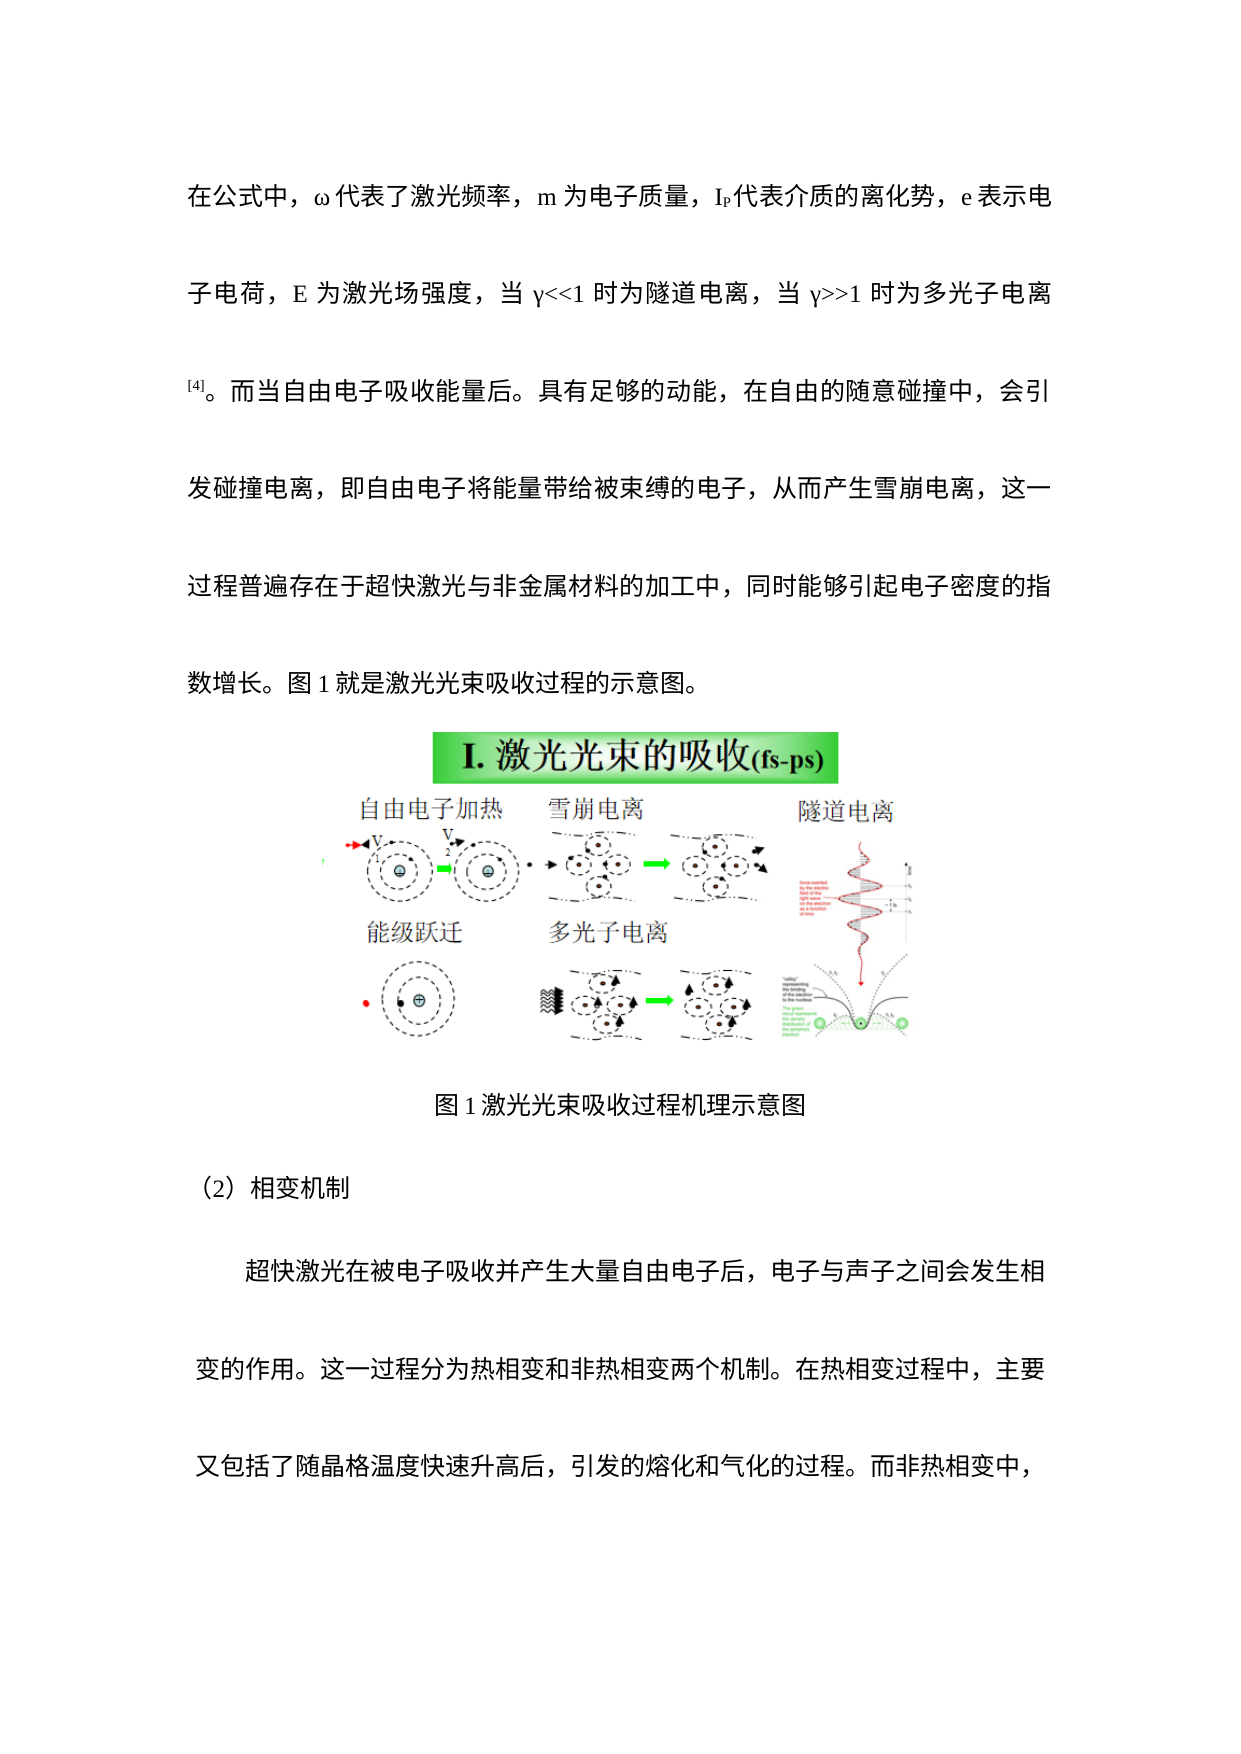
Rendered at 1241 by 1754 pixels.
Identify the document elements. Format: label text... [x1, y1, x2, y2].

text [187, 1237, 1053, 1497]
text （2）相变机制 [187, 1154, 1053, 1219]
text 在公式中，ω代表了激光频率，m 为电子质量，IP代表介质的离化势，e表示电子电荷，E 为激光场强度，当 γ<<1 时为隧道电离，当 γ>>1 时为多光子电离[4]。而当自由电子吸收能量后。具有足够的动能，在自由的随意碰撞中，会引发碰撞电离，即自由电子将能量带给被束缚的电子，从而产生雪崩电离，这一过程普遍存在于超快激光与非金属材料的加工中，同时能够引起电子密度的指数增长。图1就是激光光束吸收过程的示意图。 [187, 162, 1053, 714]
picture [322, 732, 918, 1054]
text 图1激光光束吸收过程机理示意图 [187, 1071, 1053, 1136]
